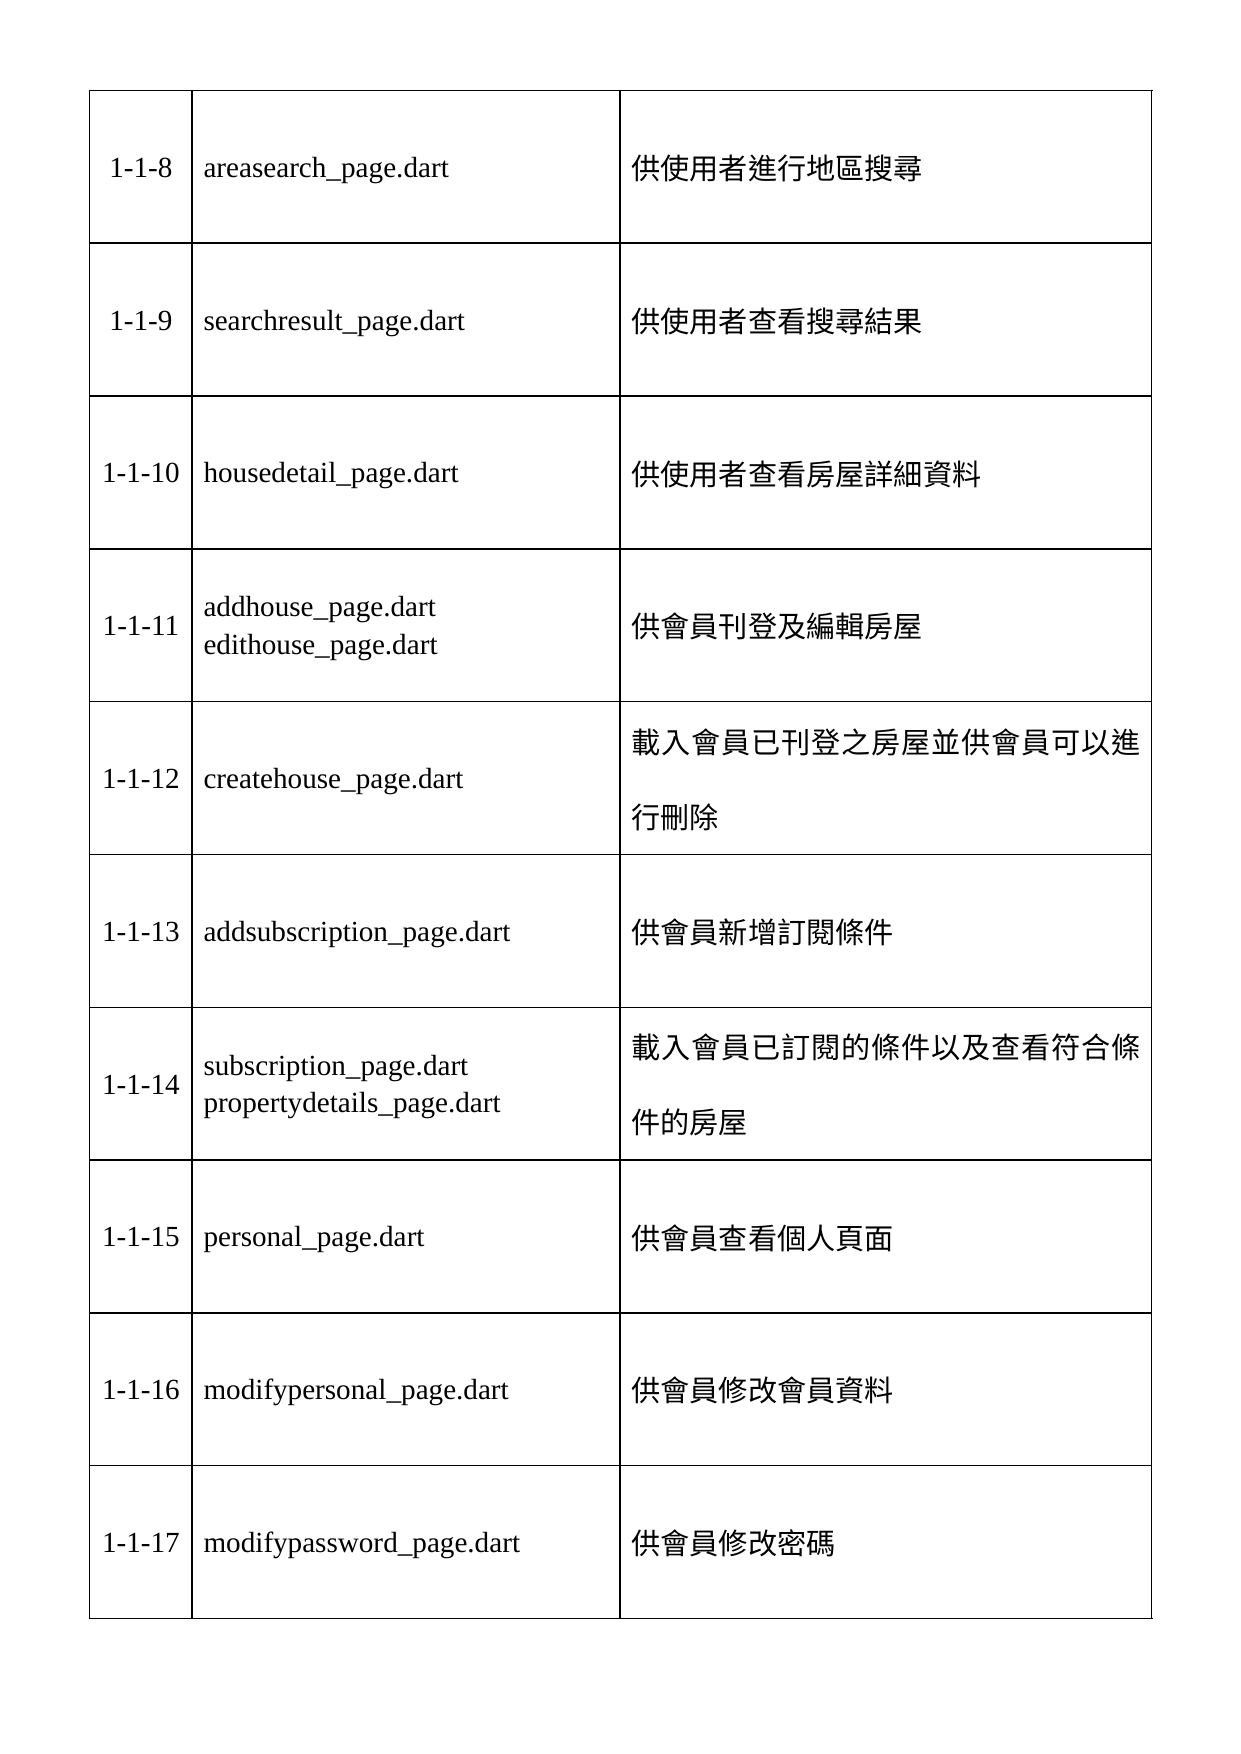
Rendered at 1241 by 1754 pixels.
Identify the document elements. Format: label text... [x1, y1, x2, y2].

table_cell 1-1-15 [90, 1161, 191, 1312]
table_cell addhouse_page.dart edithouse_page.dart [193, 550, 619, 701]
table_cell 供會員修改密碼 [621, 1466, 1151, 1618]
table_cell 1-1-14 [90, 1008, 191, 1159]
table_cell 供會員刊登及編輯房屋 [621, 550, 1151, 701]
table_cell 載入會員已刊登之房屋並供會員可以進行刪除 [621, 702, 1151, 853]
table_cell 供會員新增訂閱條件 [621, 855, 1151, 1006]
table_cell 供會員查看個人頁面 [621, 1161, 1151, 1312]
table_cell 載入會員已訂閱的條件以及查看符合條件的房屋 [621, 1008, 1151, 1159]
table_cell searchresult_page.dart [193, 244, 619, 395]
table_cell createhouse_page.dart [193, 702, 619, 853]
table_cell 1-1-8 [90, 91, 191, 242]
table_cell 1-1-13 [90, 855, 191, 1006]
table_cell 1-1-17 [90, 1466, 191, 1618]
table_cell 1-1-10 [90, 397, 191, 548]
table_cell subscription_page.dart propertydetails_page.dart [193, 1008, 619, 1159]
table_cell modifypassword_page.dart [193, 1466, 619, 1618]
table_cell areasearch_page.dart [193, 91, 619, 242]
table_cell modifypersonal_page.dart [193, 1314, 619, 1465]
table_cell 1-1-12 [90, 702, 191, 853]
table_cell housedetail_page.dart [193, 397, 619, 548]
table_cell 1-1-16 [90, 1314, 191, 1465]
table_cell 供使用者進行地區搜尋 [621, 91, 1151, 242]
table_cell 供會員修改會員資料 [621, 1314, 1151, 1465]
table_cell 供使用者查看搜尋結果 [621, 244, 1151, 395]
table_cell personal_page.dart [193, 1161, 619, 1312]
table_cell 供使用者查看房屋詳細資料 [621, 397, 1151, 548]
table_cell 1-1-11 [90, 550, 191, 701]
table_cell addsubscription_page.dart [193, 855, 619, 1006]
table_cell 1-1-9 [90, 244, 191, 395]
